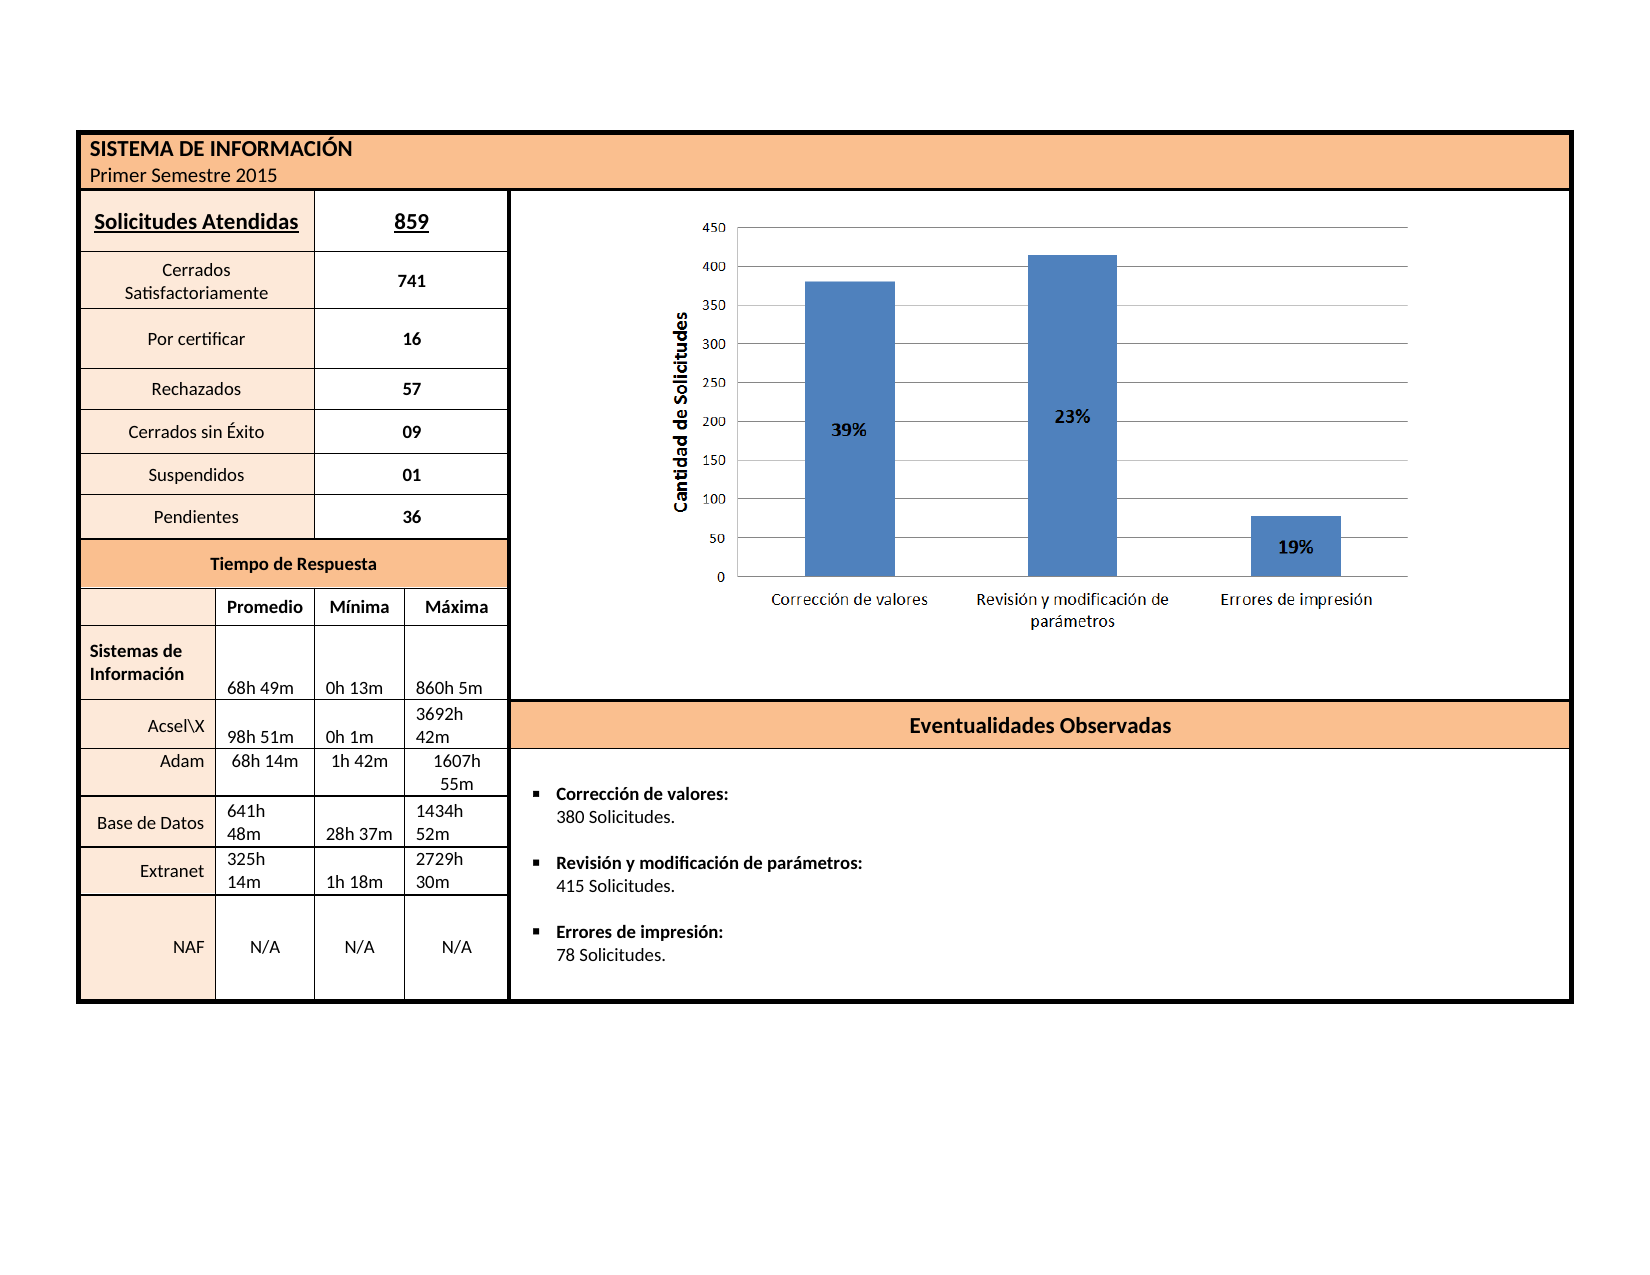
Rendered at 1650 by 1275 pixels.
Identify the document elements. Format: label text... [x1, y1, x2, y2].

table_cell 859 [315, 191, 507, 251]
table_cell Promedio [216, 589, 314, 625]
table_cell 36 [315, 495, 507, 538]
table_cell Corrección de valores: 380 Solicitudes. Revisión y modificación de parámetros: 415 Solicitudes. Errores de impresión: 78 Solicitudes. [511, 749, 1569, 999]
table_cell Sistemas de Información [81, 626, 215, 699]
table_cell N/A [405, 896, 507, 999]
table_cell 0h 13m [315, 626, 404, 699]
table_cell NAF [81, 896, 215, 999]
table_cell 325h 14m [216, 848, 314, 893]
table_cell 28h 37m [315, 797, 404, 846]
table_cell 98h 51m [216, 700, 314, 748]
table_cell Suspendidos [81, 454, 314, 494]
table_cell 2729h 30m [405, 848, 507, 893]
table_cell Solicitudes Atendidas [81, 191, 314, 251]
table_cell [511, 191, 1569, 699]
table_cell 68h 14m [216, 749, 314, 795]
table_cell 1607h 55m [405, 749, 507, 795]
table_cell [81, 589, 215, 625]
table_cell 641h 48m [216, 797, 314, 846]
picture [658, 214, 1422, 640]
table_cell Cerrados sin Éxito [81, 410, 314, 453]
table_header SISTEMA DE INFORMACIÓN Primer Semestre 2015 [81, 135, 1569, 188]
table_cell 57 [315, 369, 507, 409]
table_cell 3692h 42m [405, 700, 507, 748]
table_cell 09 [315, 410, 507, 453]
table_cell 0h 1m [315, 700, 404, 748]
table_cell N/A [216, 896, 314, 999]
table_cell 1434h 52m [405, 797, 507, 846]
table_cell Extranet [81, 848, 215, 893]
table_cell Eventualidades Observadas [511, 702, 1569, 748]
table_cell 1h 18m [315, 848, 404, 893]
table_cell Pendientes [81, 495, 314, 538]
table_cell Acsel\X [81, 700, 215, 748]
table_cell 860h 5m [405, 626, 507, 699]
table_cell Base de Datos [81, 797, 215, 846]
table_cell Por certificar [81, 309, 314, 368]
table_cell Cerrados Satisfactoriamente [81, 252, 314, 308]
table_cell Tiempo de Respuesta [81, 540, 507, 587]
table_cell Rechazados [81, 369, 314, 409]
table_cell Máxima [405, 589, 507, 625]
table_cell 741 [315, 252, 507, 308]
table_cell 68h 49m [216, 626, 314, 699]
table_cell N/A [315, 896, 404, 999]
table_cell Mínima [315, 589, 404, 625]
table_cell 16 [315, 309, 507, 368]
table_cell 01 [315, 454, 507, 494]
table_cell Adam [81, 749, 215, 795]
table_cell 1h 42m [315, 749, 404, 795]
